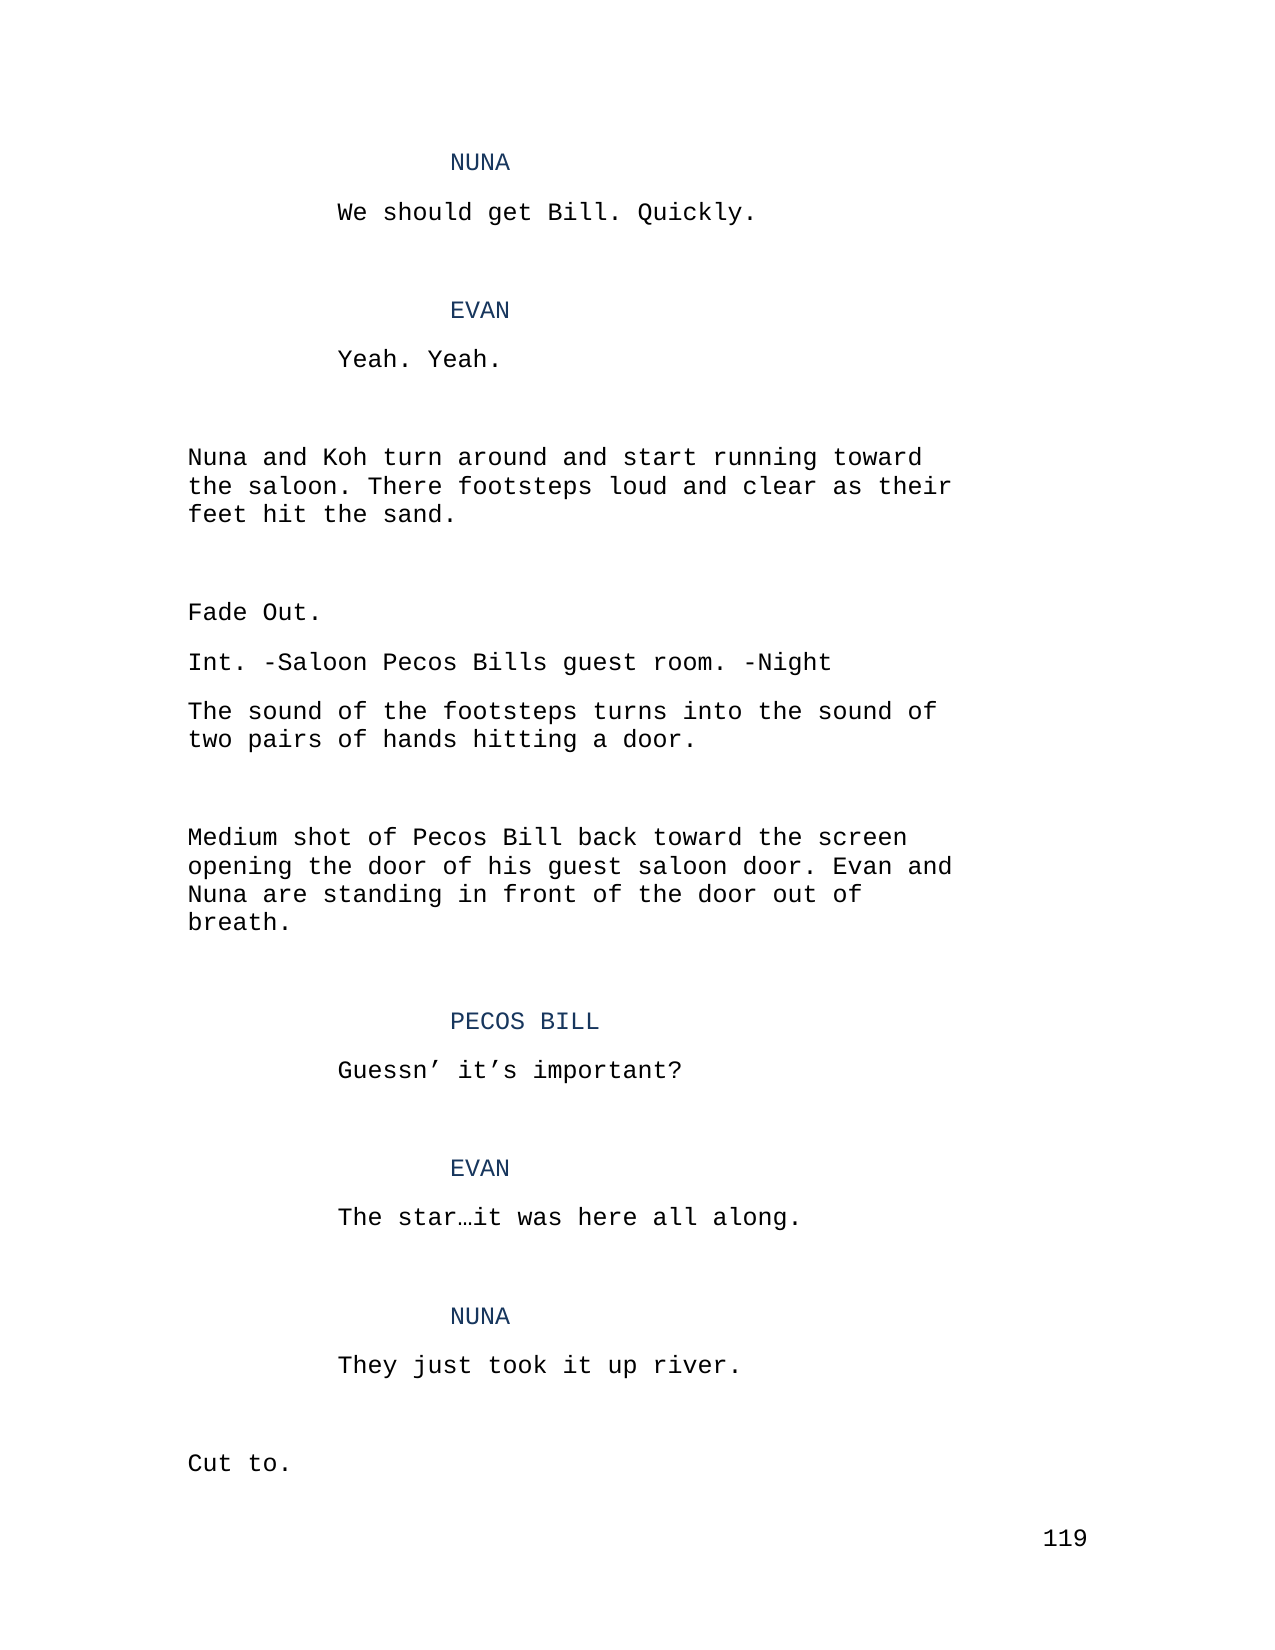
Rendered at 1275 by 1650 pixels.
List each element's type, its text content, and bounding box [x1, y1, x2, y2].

text The star…it was here all along. [337, 1205, 975, 1233]
text The sound of the footsteps turns into the sound of two pairs of hands hitting a door. [187, 698, 975, 755]
text Cut to. [187, 1451, 975, 1479]
text Nuna [450, 150, 975, 178]
text evan [450, 297, 975, 326]
text Fade Out. [187, 600, 975, 628]
text nuna [450, 1303, 975, 1332]
text Nuna and Koh turn around and start running toward the saloon. There footsteps loud and clear as their feet hit the sand. [187, 445, 975, 530]
text Yeah. Yeah. [337, 347, 975, 375]
text PEcos Bill [450, 1008, 975, 1037]
text Medium shot of Pecos Bill back toward the screen opening the door of his guest saloon door. Evan and Nuna are standing in front of the door out of breath. [187, 825, 975, 938]
text Int. -Saloon Pecos Bills guest room. -Night [187, 649, 975, 677]
text evan [450, 1156, 975, 1184]
text They just took it up river. [337, 1352, 975, 1381]
text Guessn’ it’s important? [337, 1057, 975, 1086]
text We should get Bill. Quickly. [337, 199, 975, 227]
